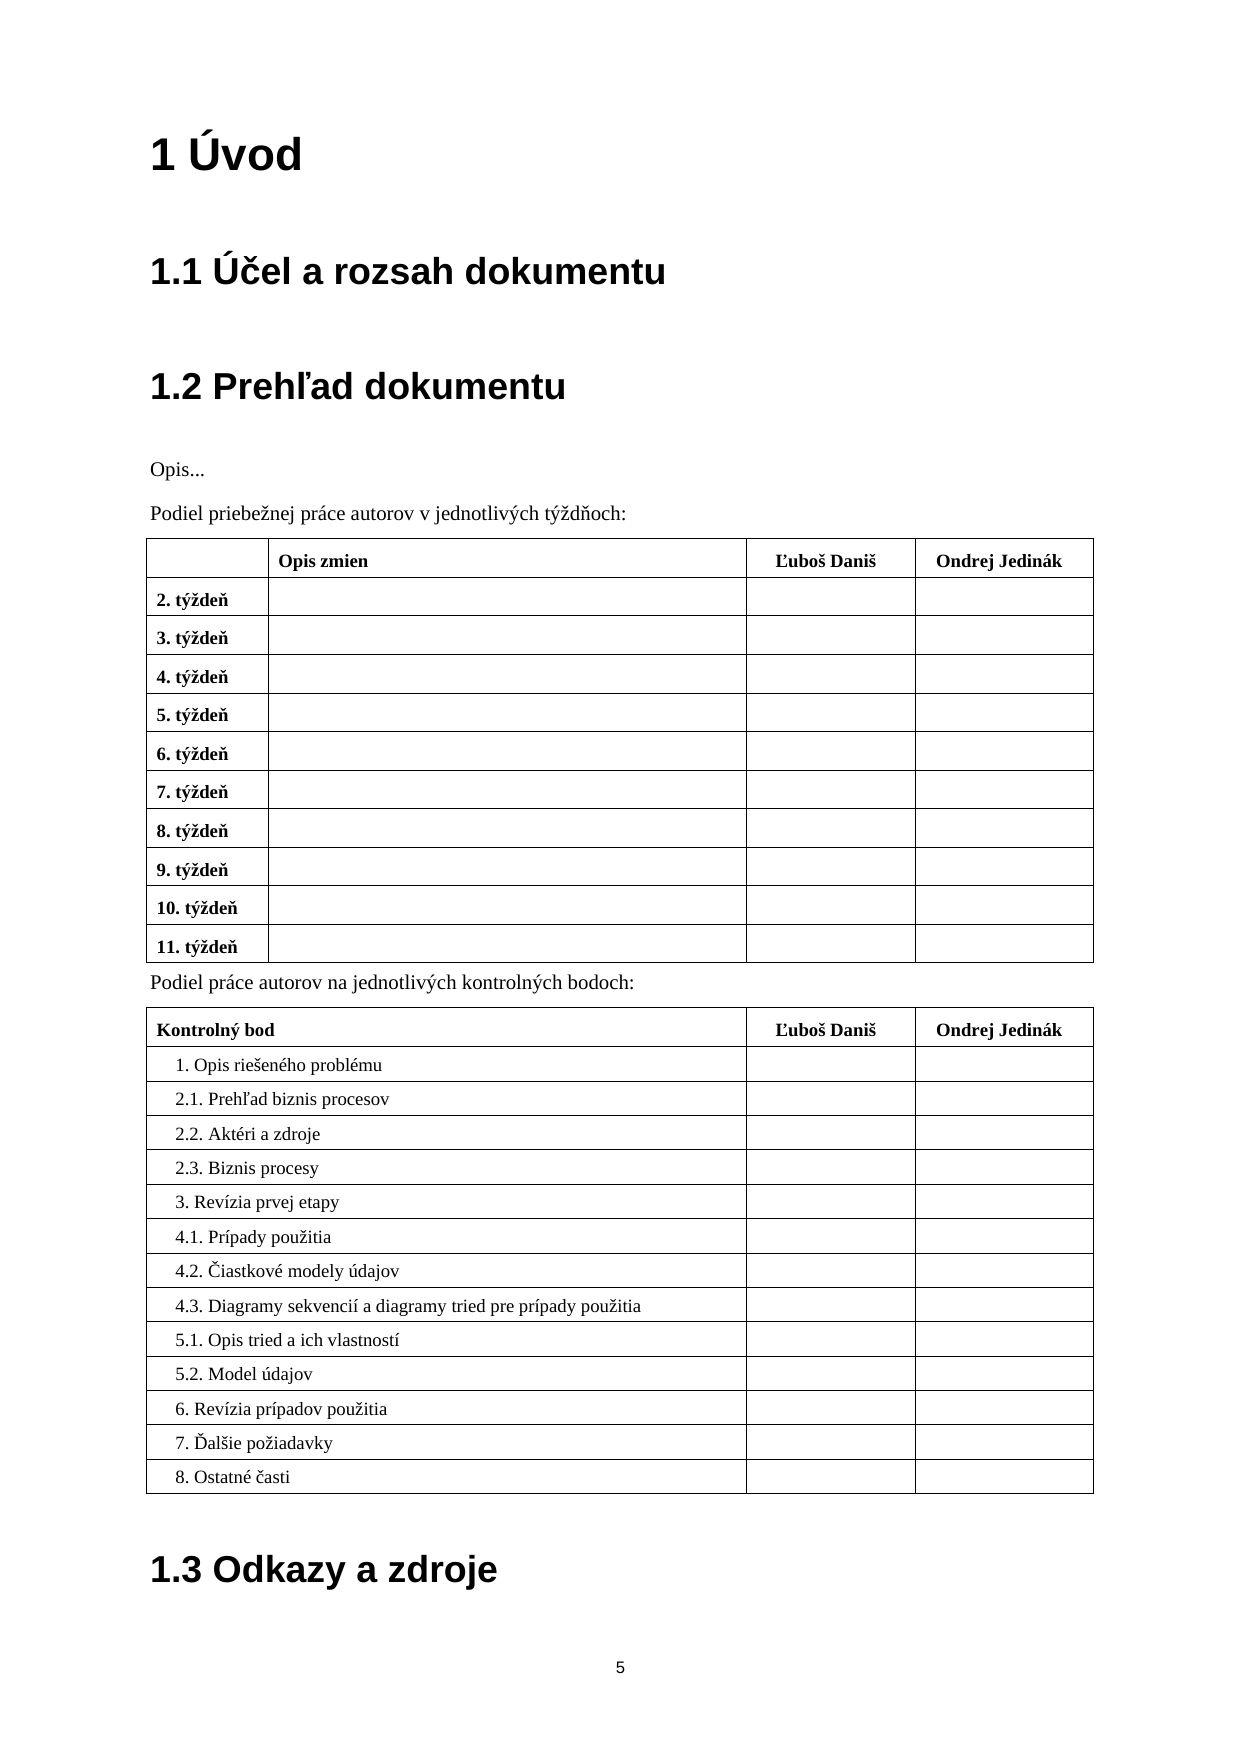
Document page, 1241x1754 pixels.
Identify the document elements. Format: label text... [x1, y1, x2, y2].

table_cell [916, 1288, 1093, 1321]
table_cell [747, 655, 915, 692]
table_cell [269, 578, 746, 615]
table_cell 11. týždeň [147, 925, 268, 962]
table_cell 2.1. Prehľad biznis procesov [147, 1082, 746, 1115]
table_cell [916, 886, 1093, 924]
table_cell [269, 616, 746, 654]
table_cell [916, 732, 1093, 769]
table_cell [916, 1425, 1093, 1459]
table_cell 8. Ostatné časti [147, 1460, 746, 1493]
table_cell [916, 1322, 1093, 1356]
table_cell [747, 732, 915, 769]
table_cell [916, 1082, 1093, 1115]
table_cell 6. týždeň [147, 732, 268, 769]
table_cell [916, 1185, 1093, 1218]
table_cell [916, 694, 1093, 731]
table_cell 2. týždeň [147, 578, 268, 615]
table_cell [916, 1357, 1093, 1390]
table_cell [916, 1150, 1093, 1184]
table_cell 6. Revízia prípadov použitia [147, 1391, 746, 1424]
table_cell 2.2. Aktéri a zdroje [147, 1116, 746, 1149]
table_cell [916, 1116, 1093, 1149]
table_cell 8. týždeň [147, 809, 268, 847]
table_cell [747, 1047, 915, 1081]
text Podiel práce autorov na jednotlivých kontrolných bodoch: [150, 969, 1090, 994]
table_cell [916, 1254, 1093, 1287]
table_cell 7. týždeň [147, 771, 268, 808]
table_cell [916, 1460, 1093, 1493]
table_cell [747, 886, 915, 924]
table_cell [269, 694, 746, 731]
table_cell [269, 848, 746, 885]
subtitle Prehľad dokumentu [150, 379, 1090, 404]
table_header Ondrej Jedinák [916, 1008, 1093, 1046]
table_cell [747, 1391, 915, 1424]
table_cell 4.3. Diagramy sekvencií a diagramy tried pre prípady použitia [147, 1288, 746, 1321]
table_cell [747, 771, 915, 808]
table_cell [747, 578, 915, 615]
table_cell [747, 1219, 915, 1252]
table_cell [269, 771, 746, 808]
table_cell [747, 925, 915, 962]
table_cell 3. týždeň [147, 616, 268, 654]
table_cell [747, 1460, 915, 1493]
table_cell [747, 616, 915, 654]
table_cell [269, 925, 746, 962]
table_cell 7. Ďalšie požiadavky [147, 1425, 746, 1459]
table_cell [916, 1219, 1093, 1252]
subtitle Odkazy a zdroje [335, 1563, 469, 1588]
table_cell [747, 1425, 915, 1459]
table_cell [916, 1391, 1093, 1424]
table_header Ľuboš Daniš [747, 1008, 915, 1046]
table_cell [747, 848, 915, 885]
table_cell 5. týždeň [147, 694, 268, 731]
table_cell [916, 925, 1093, 962]
table_cell [747, 1185, 915, 1218]
subtitle Odkazy a zdroje [473, 1563, 1090, 1588]
table_cell [269, 886, 746, 924]
table_cell 5.1. Opis tried a ich vlastností [147, 1322, 746, 1356]
table_cell [916, 616, 1093, 654]
table_cell [916, 771, 1093, 808]
subtitle Účel a rozsah dokumentu [150, 264, 1090, 289]
table_cell 4. týždeň [147, 655, 268, 692]
table_cell [747, 809, 915, 847]
table_cell [269, 732, 746, 769]
table_cell [747, 1116, 915, 1149]
table_header Kontrolný bod [147, 1008, 746, 1046]
table_cell [916, 848, 1093, 885]
table_cell [916, 578, 1093, 615]
table_cell 9. týždeň [147, 848, 268, 885]
table_header [147, 539, 268, 577]
subtitle Odkazy a zdroje [150, 1563, 333, 1588]
table_cell 10. týždeň [147, 886, 268, 924]
table_header Opis zmien [269, 539, 746, 577]
text Podiel priebežnej práce autorov v jednotlivých týždňoch: [150, 500, 1090, 525]
subtitle Úvod [150, 150, 1090, 175]
table_cell [747, 1322, 915, 1356]
table_cell [747, 1357, 915, 1390]
table_cell [747, 1288, 915, 1321]
table_cell [916, 655, 1093, 692]
table_cell 2.3. Biznis procesy [147, 1150, 746, 1184]
table_cell 1. Opis riešeného problému [147, 1047, 746, 1081]
table_cell [747, 1150, 915, 1184]
table_cell 5.2. Model údajov [147, 1357, 746, 1390]
table_cell 3. Revízia prvej etapy [147, 1185, 746, 1218]
table_header Ondrej Jedinák [916, 539, 1093, 577]
text Opis... [150, 456, 1090, 481]
table_cell [916, 809, 1093, 847]
table_cell [747, 1254, 915, 1287]
table_cell 4.2. Čiastkové modely údajov [147, 1254, 746, 1287]
table_cell [916, 1047, 1093, 1081]
table_cell [269, 809, 746, 847]
table_cell [269, 655, 746, 692]
table_header Ľuboš Daniš [747, 539, 915, 577]
table_cell [747, 1082, 915, 1115]
table_cell 4.1. Prípady použitia [147, 1219, 746, 1252]
table_cell [747, 694, 915, 731]
